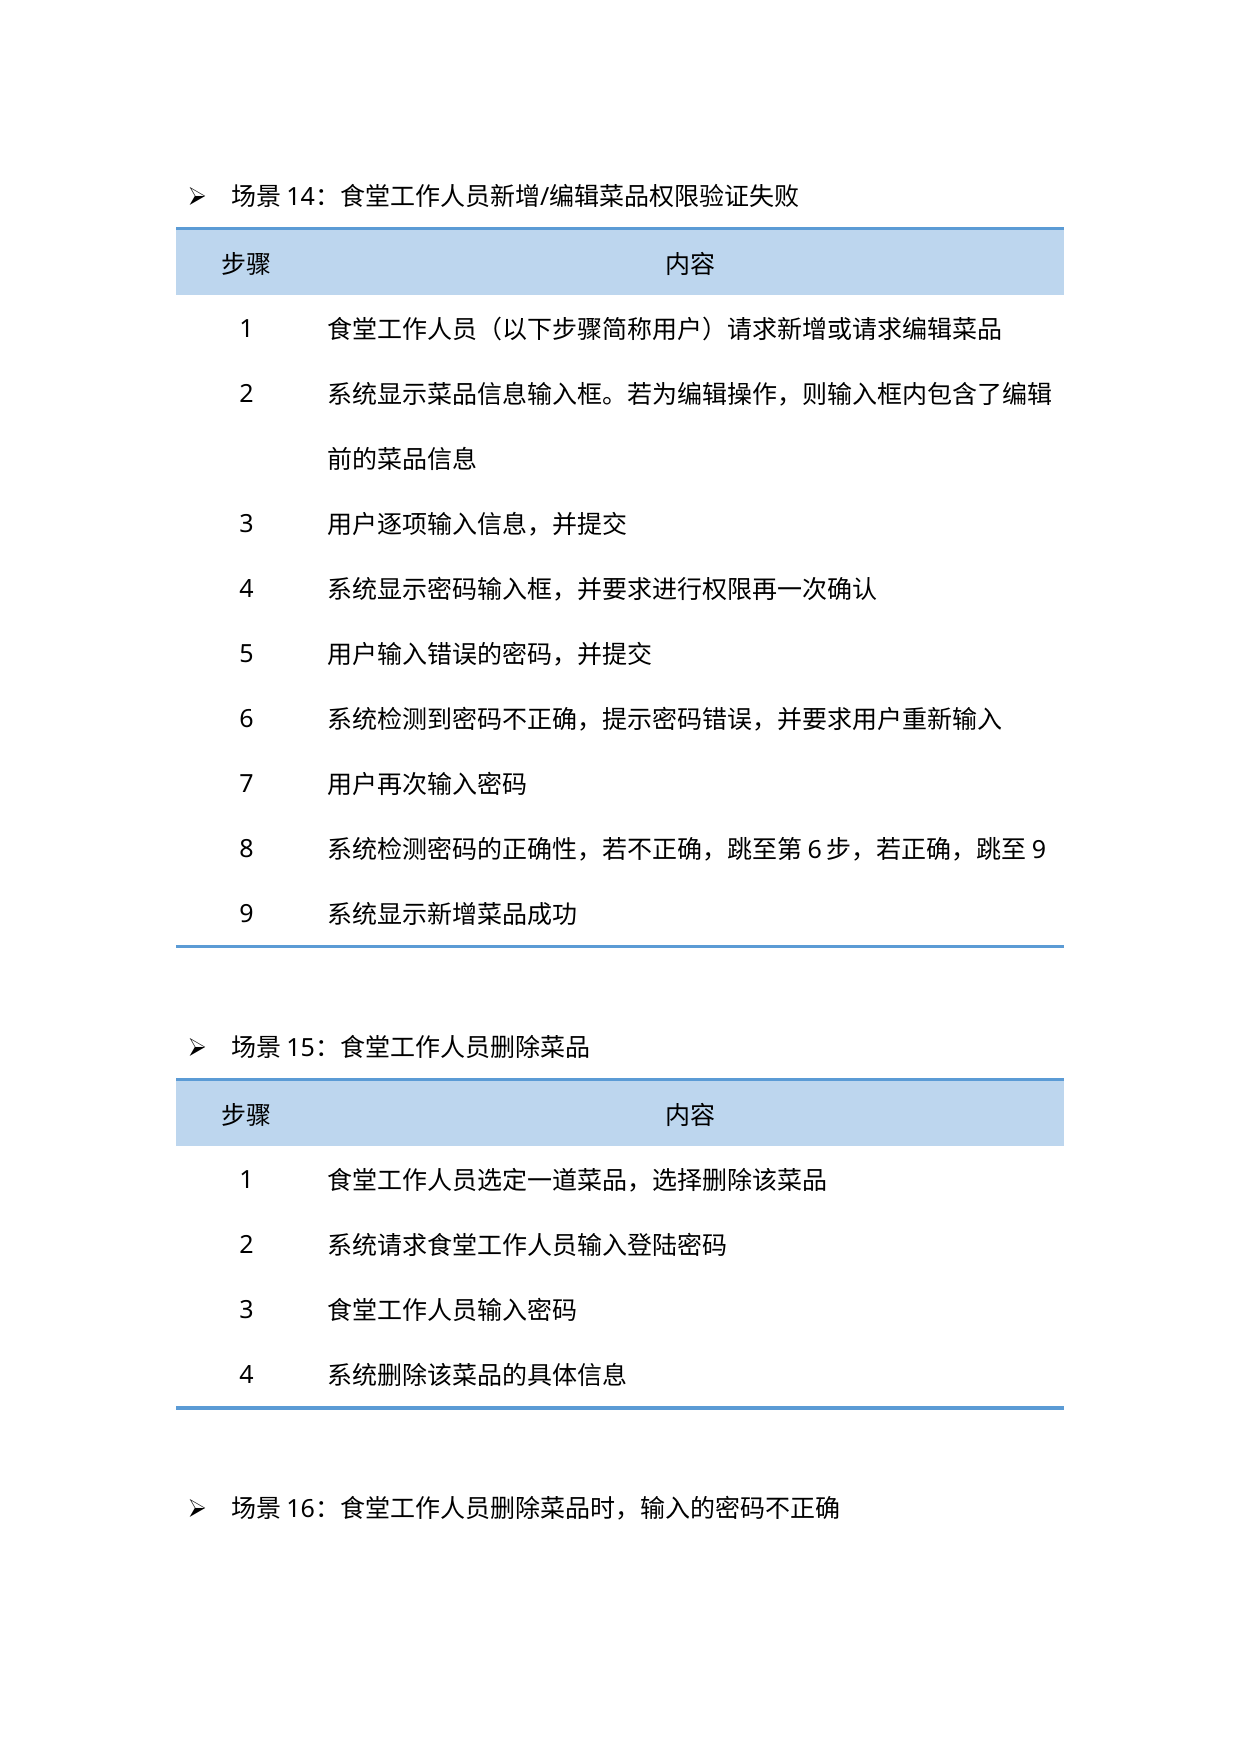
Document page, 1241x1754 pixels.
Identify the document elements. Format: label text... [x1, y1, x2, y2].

table_cell 3 [176, 1276, 316, 1341]
table_cell 6 [176, 685, 316, 750]
table_cell 系统请求食堂工作人员输入登陆密码 [316, 1211, 1064, 1276]
table_header 步骤 [176, 1081, 316, 1146]
table_header 内容 [316, 230, 1064, 295]
table_cell 食堂工作人员选定一道菜品，选择删除该菜品 [316, 1146, 1064, 1211]
table_cell 7 [176, 750, 316, 815]
table_cell 8 [176, 815, 316, 880]
table_cell 系统检测密码的正确性，若不正确，跳至第6步，若正确，跳至9 [316, 815, 1064, 880]
table_cell 食堂工作人员（以下步骤简称用户）请求新增或请求编辑菜品 [316, 295, 1064, 360]
table_cell 1 [176, 1146, 316, 1211]
table_cell 9 [176, 880, 316, 945]
table_cell 食堂工作人员输入密码 [316, 1276, 1064, 1341]
table_cell 系统删除该菜品的具体信息 [316, 1341, 1064, 1406]
table_cell 1 [176, 295, 316, 360]
table_cell 2 [176, 1211, 316, 1276]
table_cell 用户再次输入密码 [316, 750, 1064, 815]
subtitle 场景16：食堂工作人员删除菜品时，输入的密码不正确 [187, 1474, 1053, 1539]
table_cell 系统显示菜品信息输入框。若为编辑操作，则输入框内包含了编辑前的菜品信息 [316, 360, 1064, 490]
table_cell 5 [176, 620, 316, 685]
table_cell 系统显示密码输入框，并要求进行权限再一次确认 [316, 555, 1064, 620]
table_cell 3 [176, 490, 316, 555]
table_cell 系统显示新增菜品成功 [316, 880, 1064, 945]
table_cell 系统检测到密码不正确，提示密码错误，并要求用户重新输入 [316, 685, 1064, 750]
table_header 步骤 [176, 230, 316, 295]
table_cell 4 [176, 555, 316, 620]
table_cell 2 [176, 360, 316, 490]
table_cell 用户输入错误的密码，并提交 [316, 620, 1064, 685]
table_cell 用户逐项输入信息，并提交 [316, 490, 1064, 555]
subtitle 场景14：食堂工作人员新增/编辑菜品权限验证失败 [187, 162, 1053, 227]
subtitle 场景15：食堂工作人员删除菜品 [187, 1013, 1053, 1078]
table_cell 4 [176, 1341, 316, 1406]
table_header 内容 [316, 1081, 1064, 1146]
